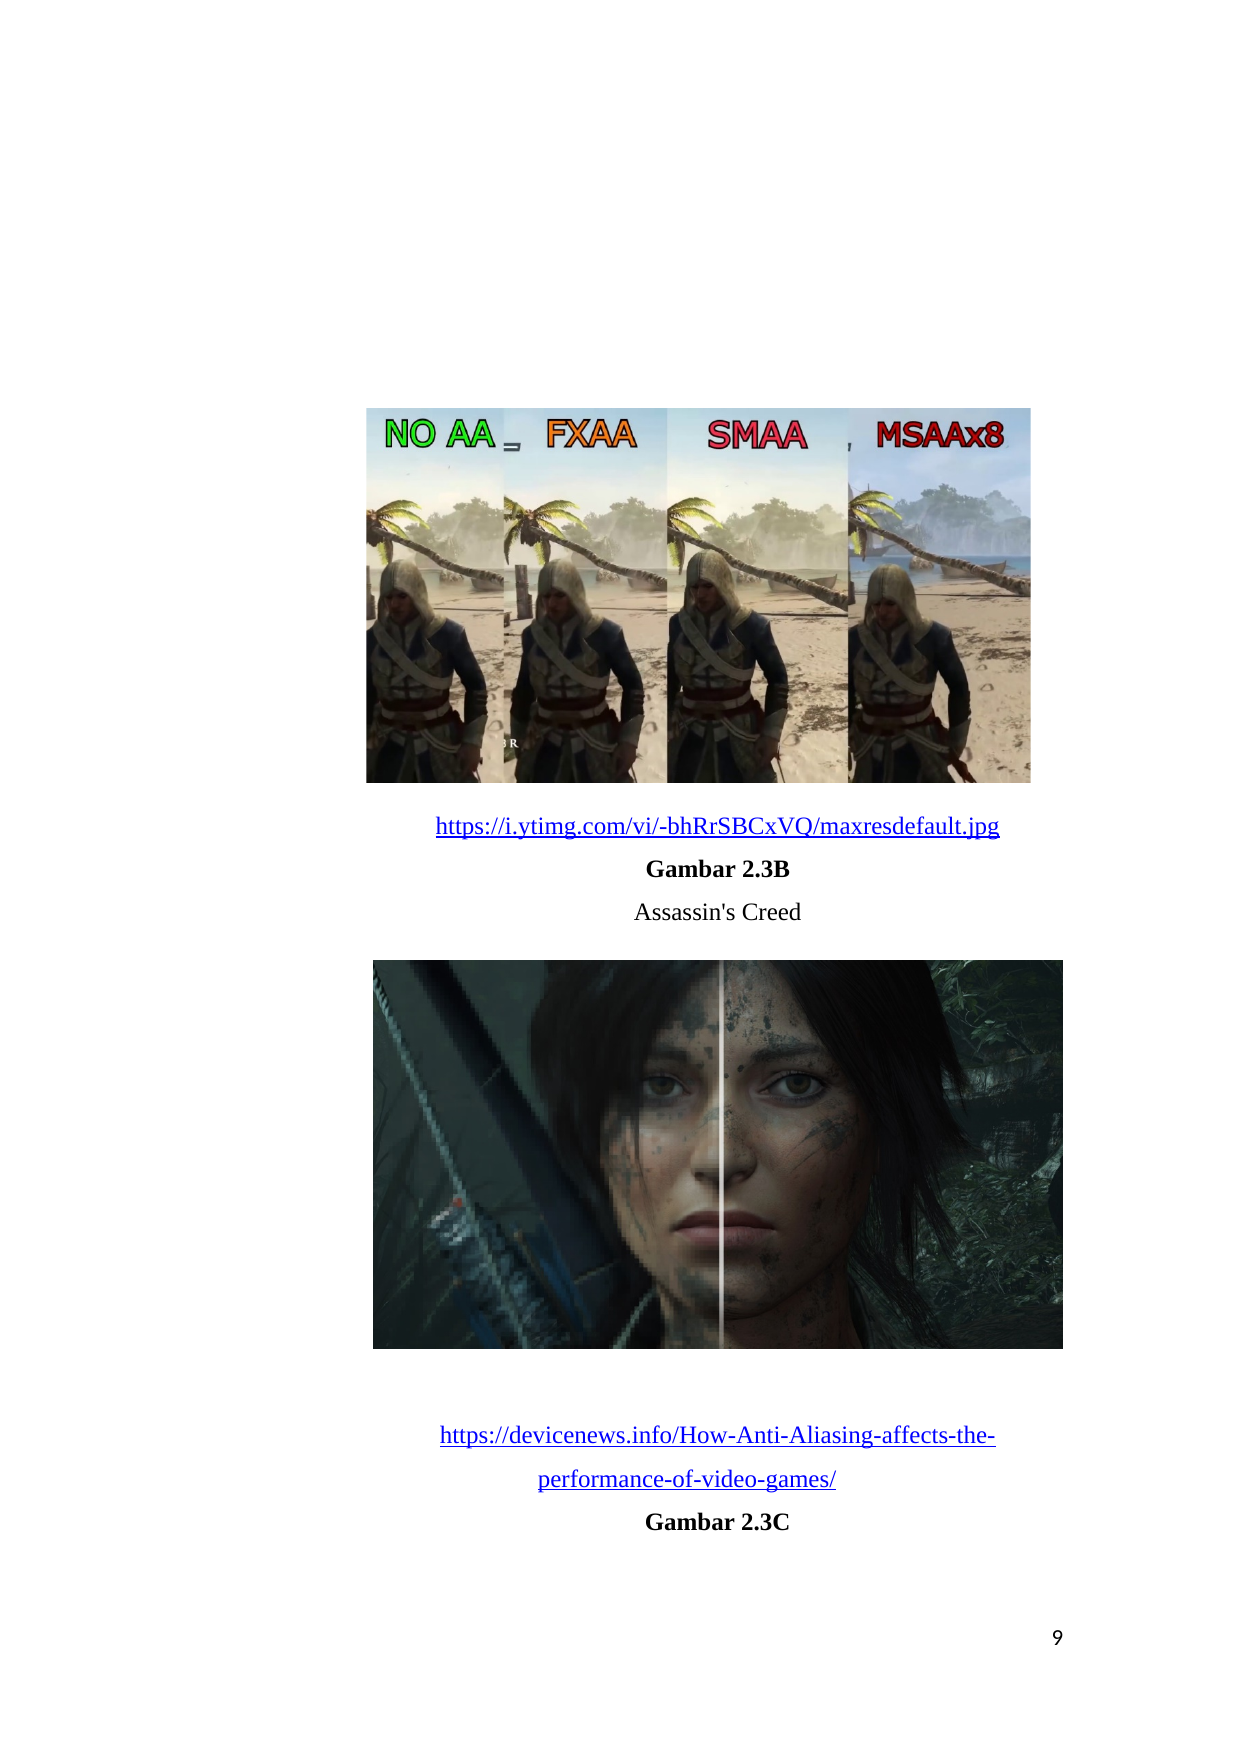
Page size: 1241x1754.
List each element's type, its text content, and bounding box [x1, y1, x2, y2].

text https://devicenews.info/How-Anti-Aliasing-affects-the-performance-of-video-games/ [325, 1421, 1049, 1492]
picture [373, 960, 1063, 1349]
picture [366, 408, 1031, 783]
text Gambar 2.3B [354, 854, 1049, 883]
text Assassin's Creed [354, 897, 1049, 926]
text Gambar 2.3C [354, 1507, 1049, 1536]
